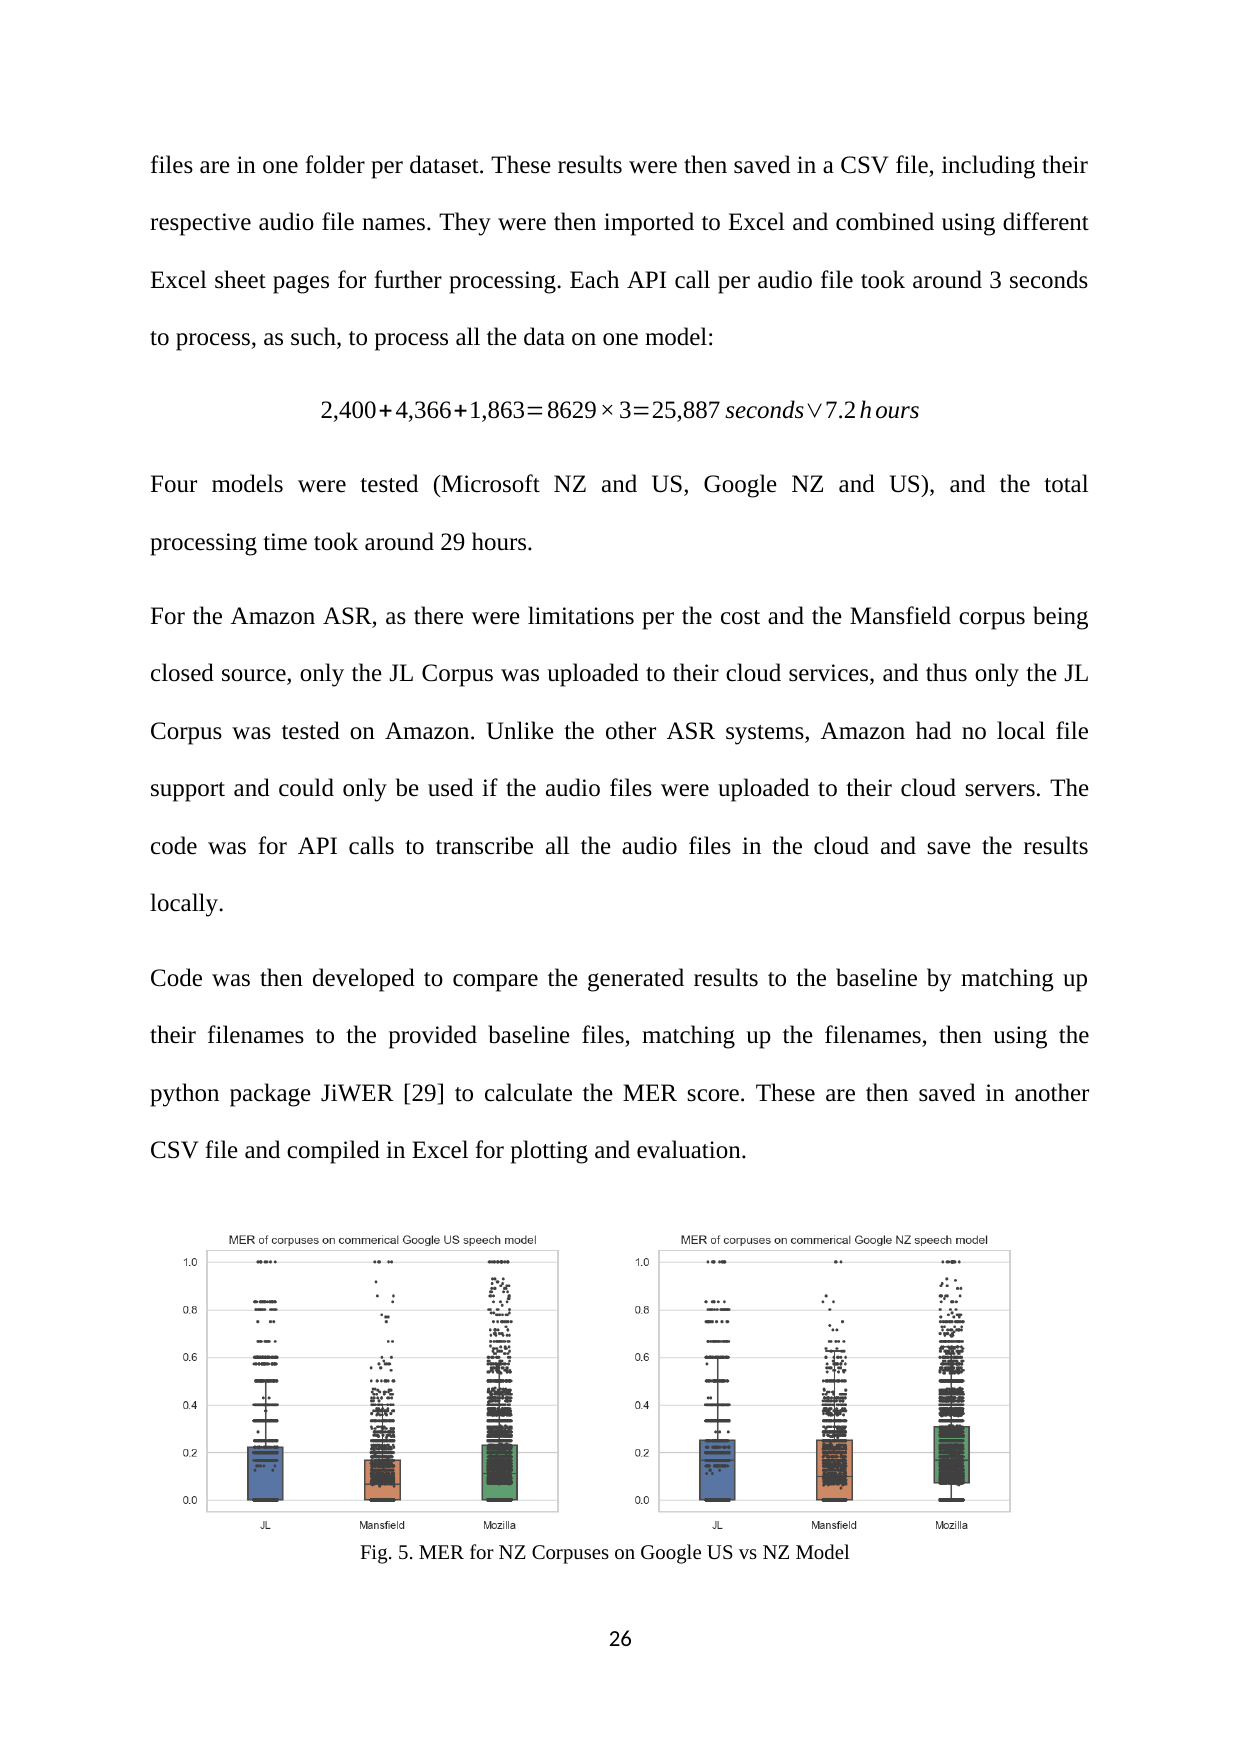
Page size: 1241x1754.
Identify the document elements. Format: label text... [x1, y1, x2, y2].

picture [150, 1209, 1055, 1549]
text For the Amazon ASR, as there were limitations per the cost and the Mansfield corpus being closed source, only the JL Corpus was uploaded to their cloud services, and thus only the JL Corpus was tested on Amazon. Unlike the other ASR systems, Amazon had no local file support and could only be used if the audio files were uploaded to their cloud servers. The code was for API calls to transcribe all the audio files in the cloud and save the results locally. [150, 601, 1090, 917]
text Four models were tested (Microsoft NZ and US, Google NZ and US), and the total processing time took around 29 hours. [150, 469, 1090, 556]
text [150, 150, 1090, 351]
text Code was then developed to compare the generated results to the baseline by matching up their filenames to the provided baseline files, matching up the filenames, then using the python package JiWER [29] to calculate the MER score. These are then saved in another CSV file and compiled in Excel for plotting and evaluation. [150, 963, 1090, 1164]
